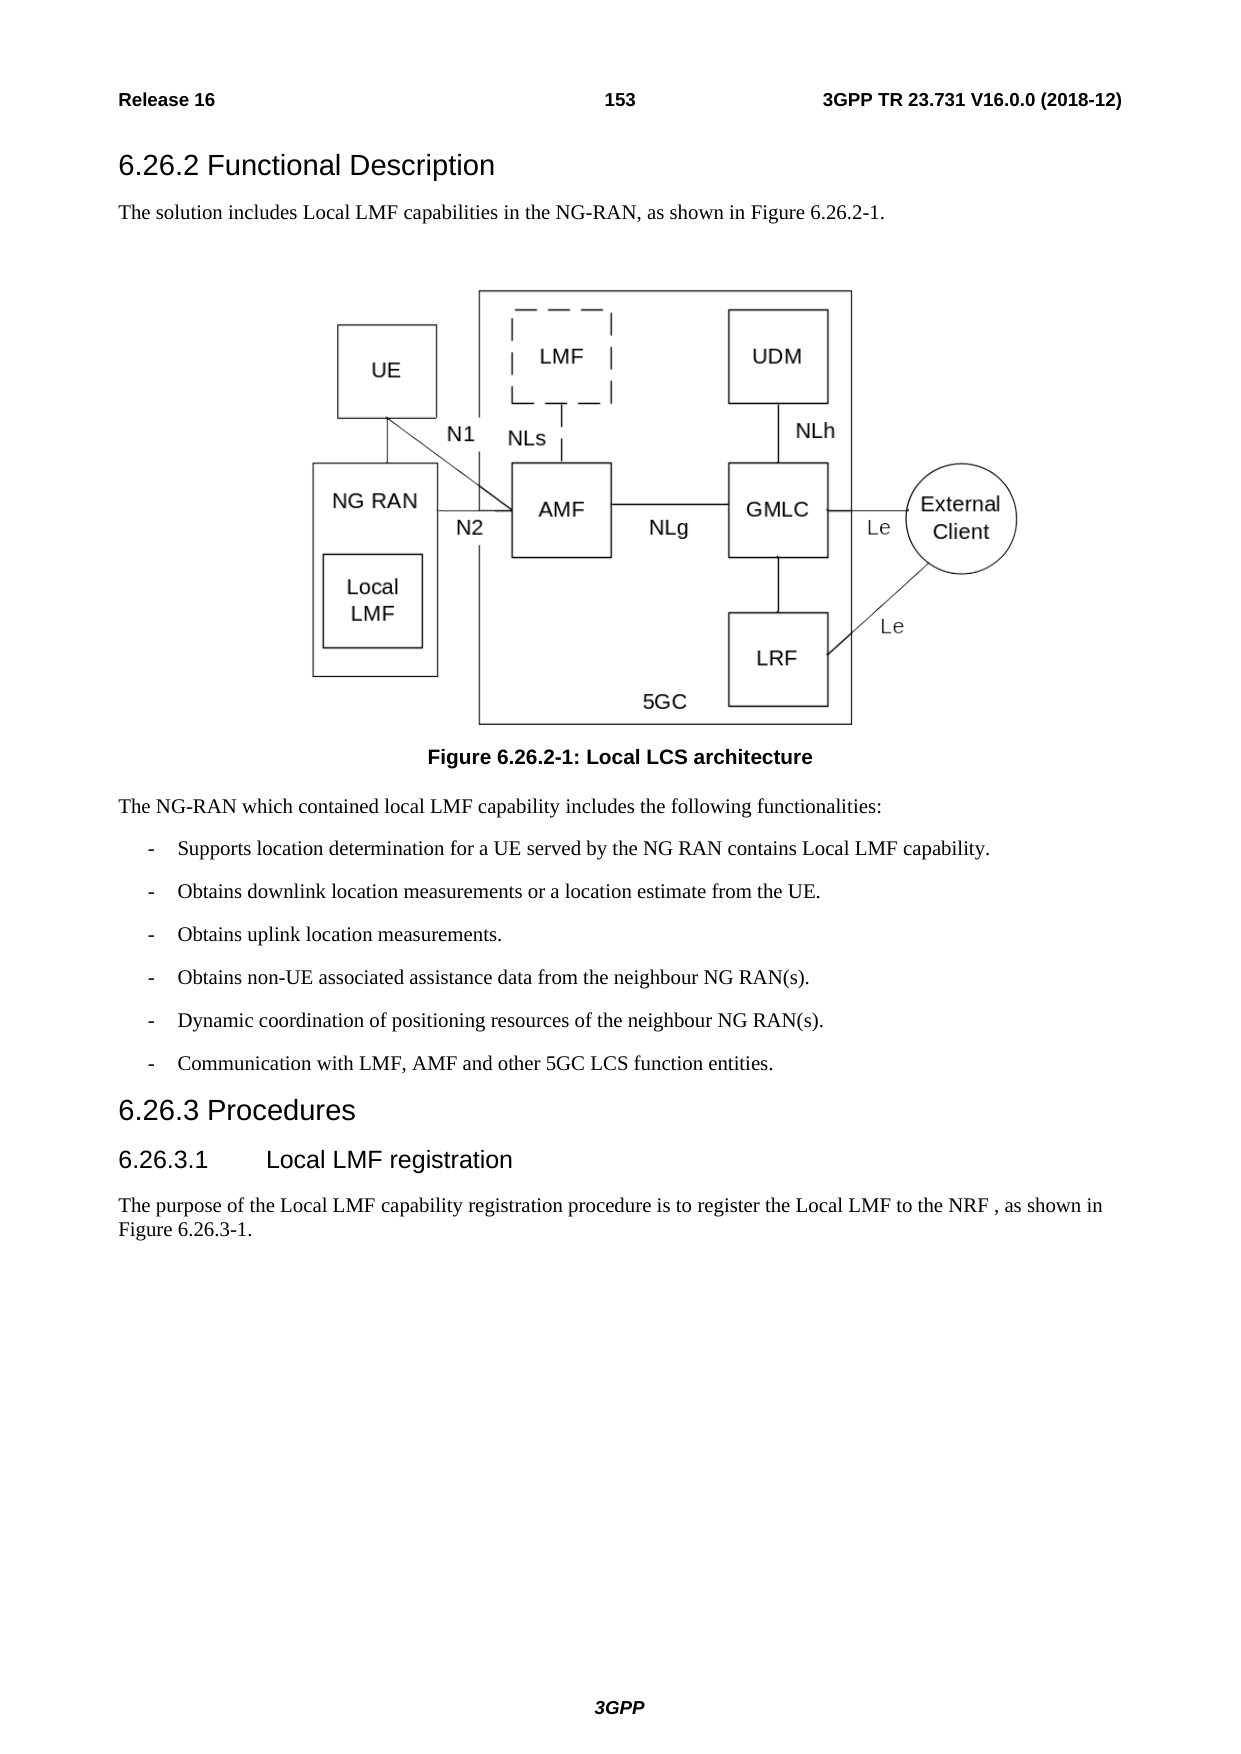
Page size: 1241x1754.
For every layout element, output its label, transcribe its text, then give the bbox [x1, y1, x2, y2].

text - Communication with LMF, AMF and other 5GC LCS function entities. [148, 1050, 1122, 1074]
text - Dynamic coordination of positioning resources of the neighbour NG RAN(s). [148, 1008, 1122, 1032]
subtitle 6.26.2 Functional Description [118, 147, 1122, 181]
text The NG-RAN which contained local LMF capability includes the following functionalities: [118, 793, 1122, 818]
text Figure 6.26.2-1: Local LCS architecture [118, 744, 1122, 768]
text - Supports location determination for a UE served by the NG RAN contains Local LMF capability. [148, 836, 1122, 860]
text - Obtains non-UE associated assistance data from the neighbour NG RAN(s). [148, 965, 1122, 989]
text - Obtains downlink location measurements or a location estimate from the UE. [148, 879, 1122, 903]
subtitle 6.26.3 Procedures [118, 1093, 1122, 1127]
text The purpose of the Local LMF capability registration procedure is to register the Local LMF to the NRF , as shown in Figure 6.26.3-1. [118, 1193, 1122, 1241]
text The solution includes Local LMF capabilities in the NG-RAN, as shown in Figure 6.26.2-1. [118, 200, 1122, 224]
subtitle 6.26.3.1 Local LMF registration [118, 1146, 1122, 1174]
text - Obtains uplink location measurements. [148, 922, 1122, 946]
